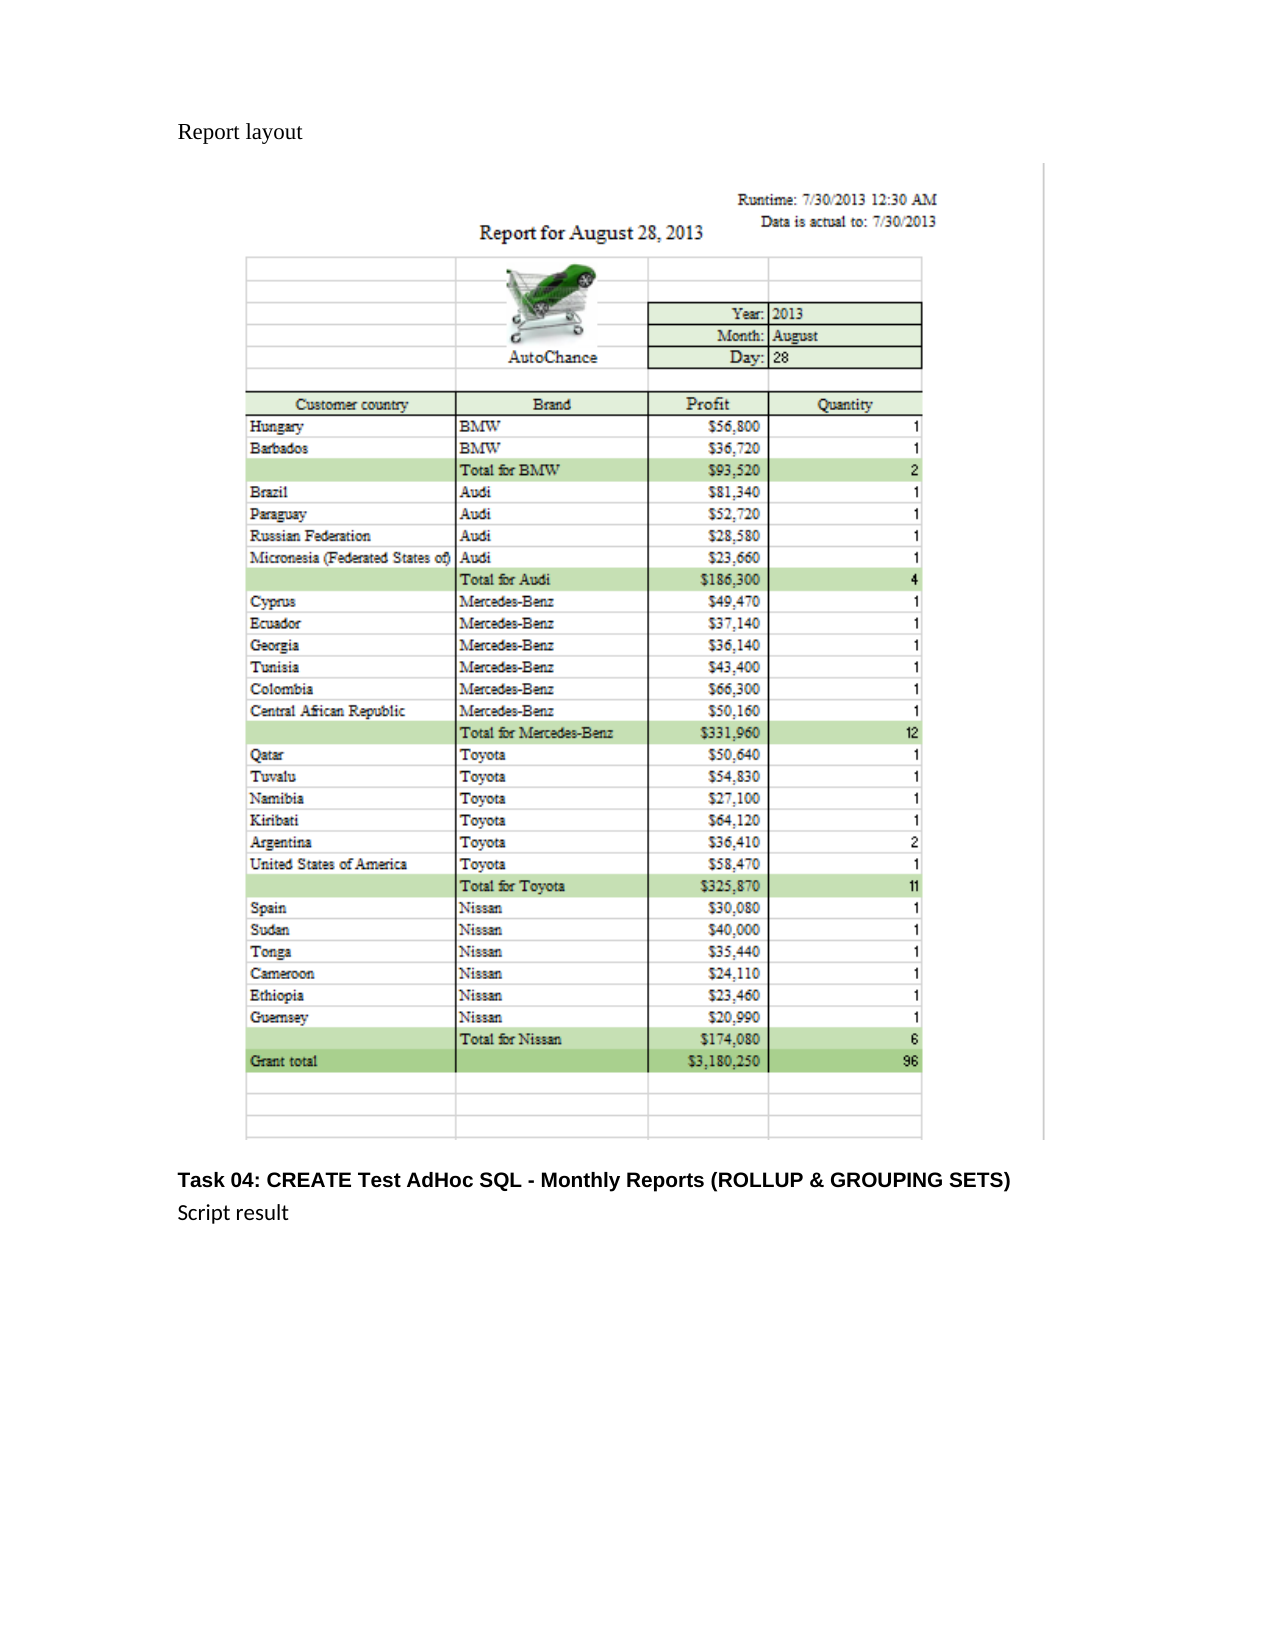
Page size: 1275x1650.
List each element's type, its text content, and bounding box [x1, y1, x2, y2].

picture [177, 163, 1051, 1140]
subtitle Task 04: CREATE Test AdHoc SQL - Monthly Reports (ROLLUP & GROUPING SETS) [177, 1167, 1186, 1192]
text Report layout [177, 118, 1186, 144]
text Script result [177, 1198, 1186, 1226]
